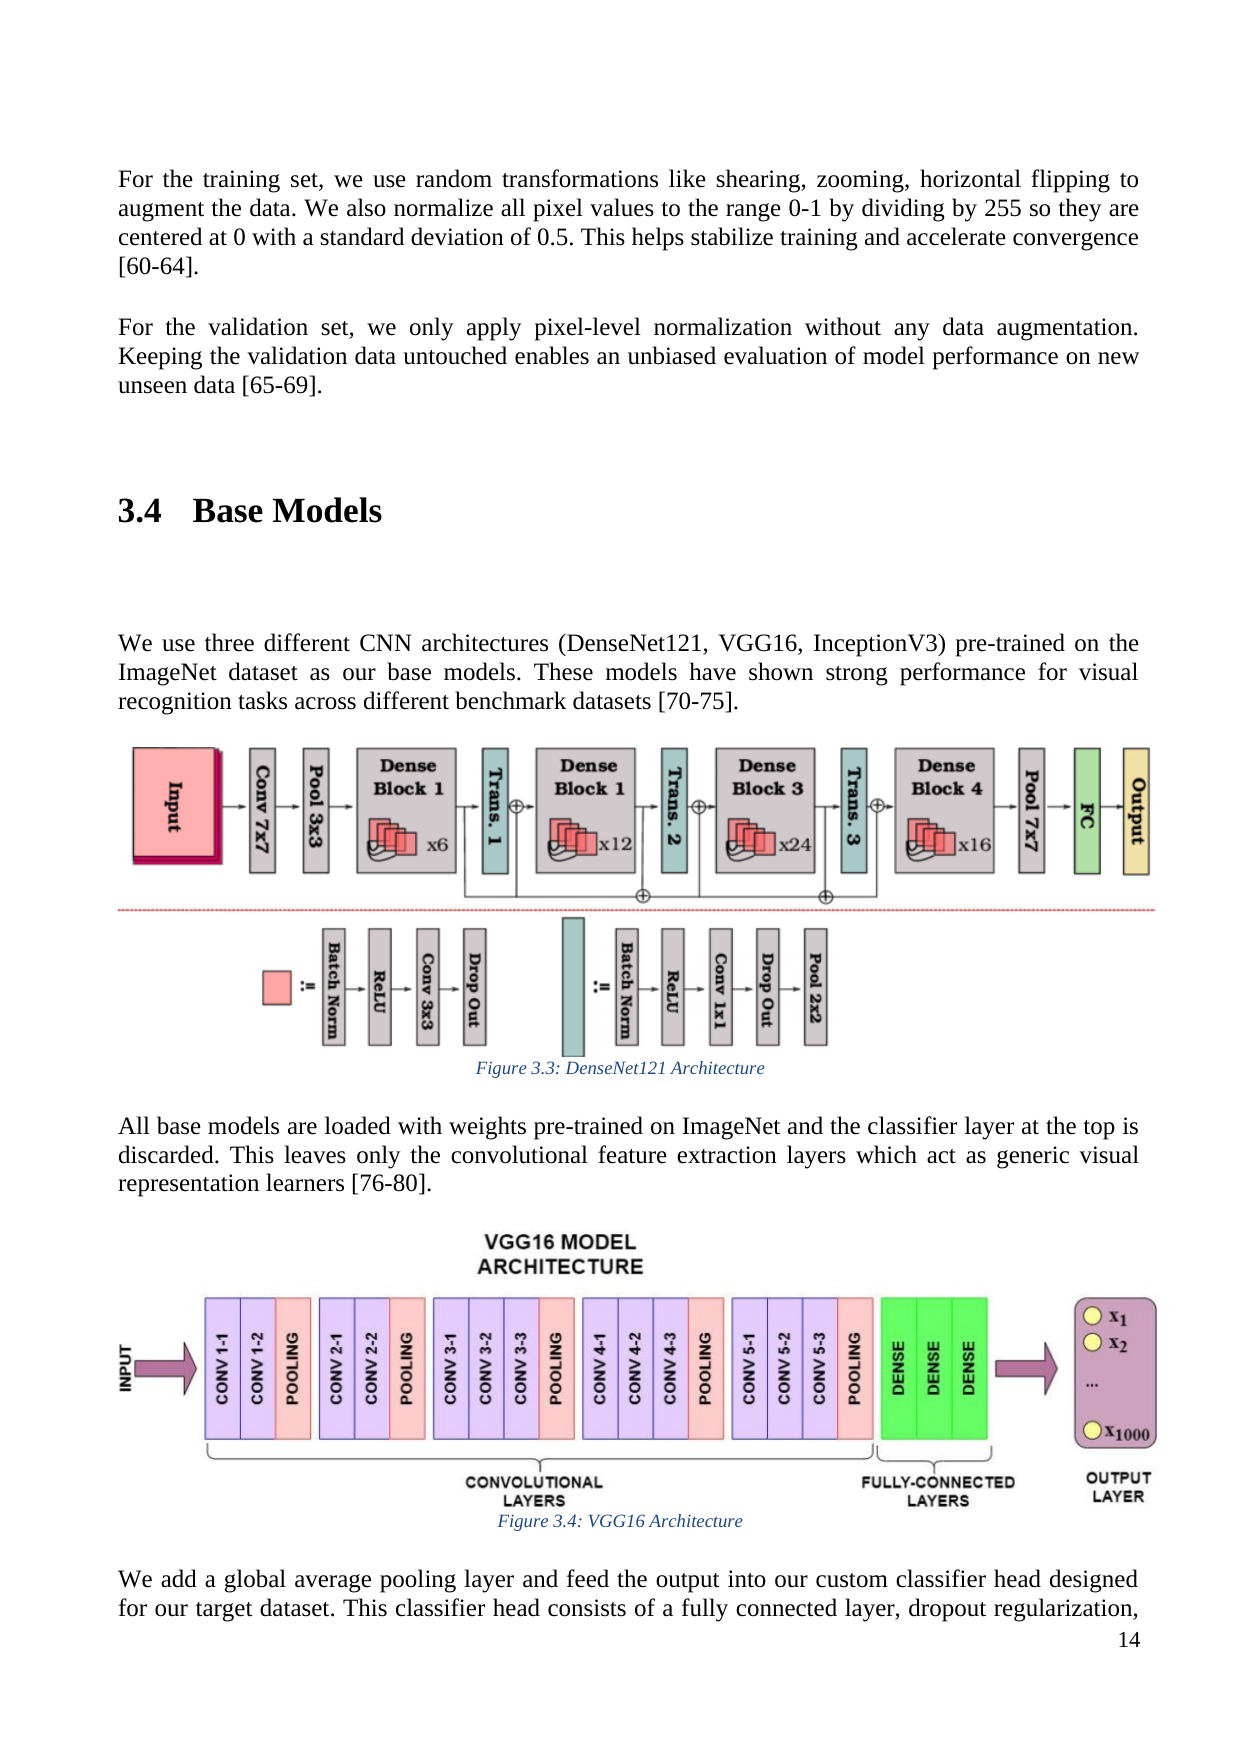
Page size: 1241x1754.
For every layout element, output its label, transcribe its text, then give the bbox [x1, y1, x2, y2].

picture [117, 1230, 1157, 1510]
text We use three different CNN architectures (DenseNet121, VGG16, InceptionV3) pre-trained on the ImageNet dataset as our base models. These models have shown strong performance for visual recognition tasks across different benchmark datasets [70-75]. [118, 628, 1140, 715]
text Figure 3.4: VGG16 Architecture [102, 1510, 1140, 1531]
picture [117, 747, 1156, 1057]
text Figure 3.3: DenseNet121 Architecture [102, 1057, 1140, 1078]
text All base models are loaded with weights pre-trained on ImageNet and the classifier layer at the top is discarded. This leaves only the convolutional feature extraction layers which act as generic visual representation learners [76-80]. [118, 1111, 1140, 1197]
text For the training set, we use random transformations like shearing, zooming, horizontal flipping to augment the data. We also normalize all pixel values to the range 0-1 by dividing by 255 so they are centered at 0 with a standard deviation of 0.5. This helps stabilize training and accelerate convergence [60-64]. [118, 164, 1140, 279]
subtitle Base Models [117, 489, 1140, 530]
text For the validation set, we only apply pixel-level normalization without any data augmentation. Keeping the validation data untouched enables an unbiased evaluation of model performance on new unseen data [65-69]. [118, 312, 1140, 398]
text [118, 1564, 1140, 1621]
